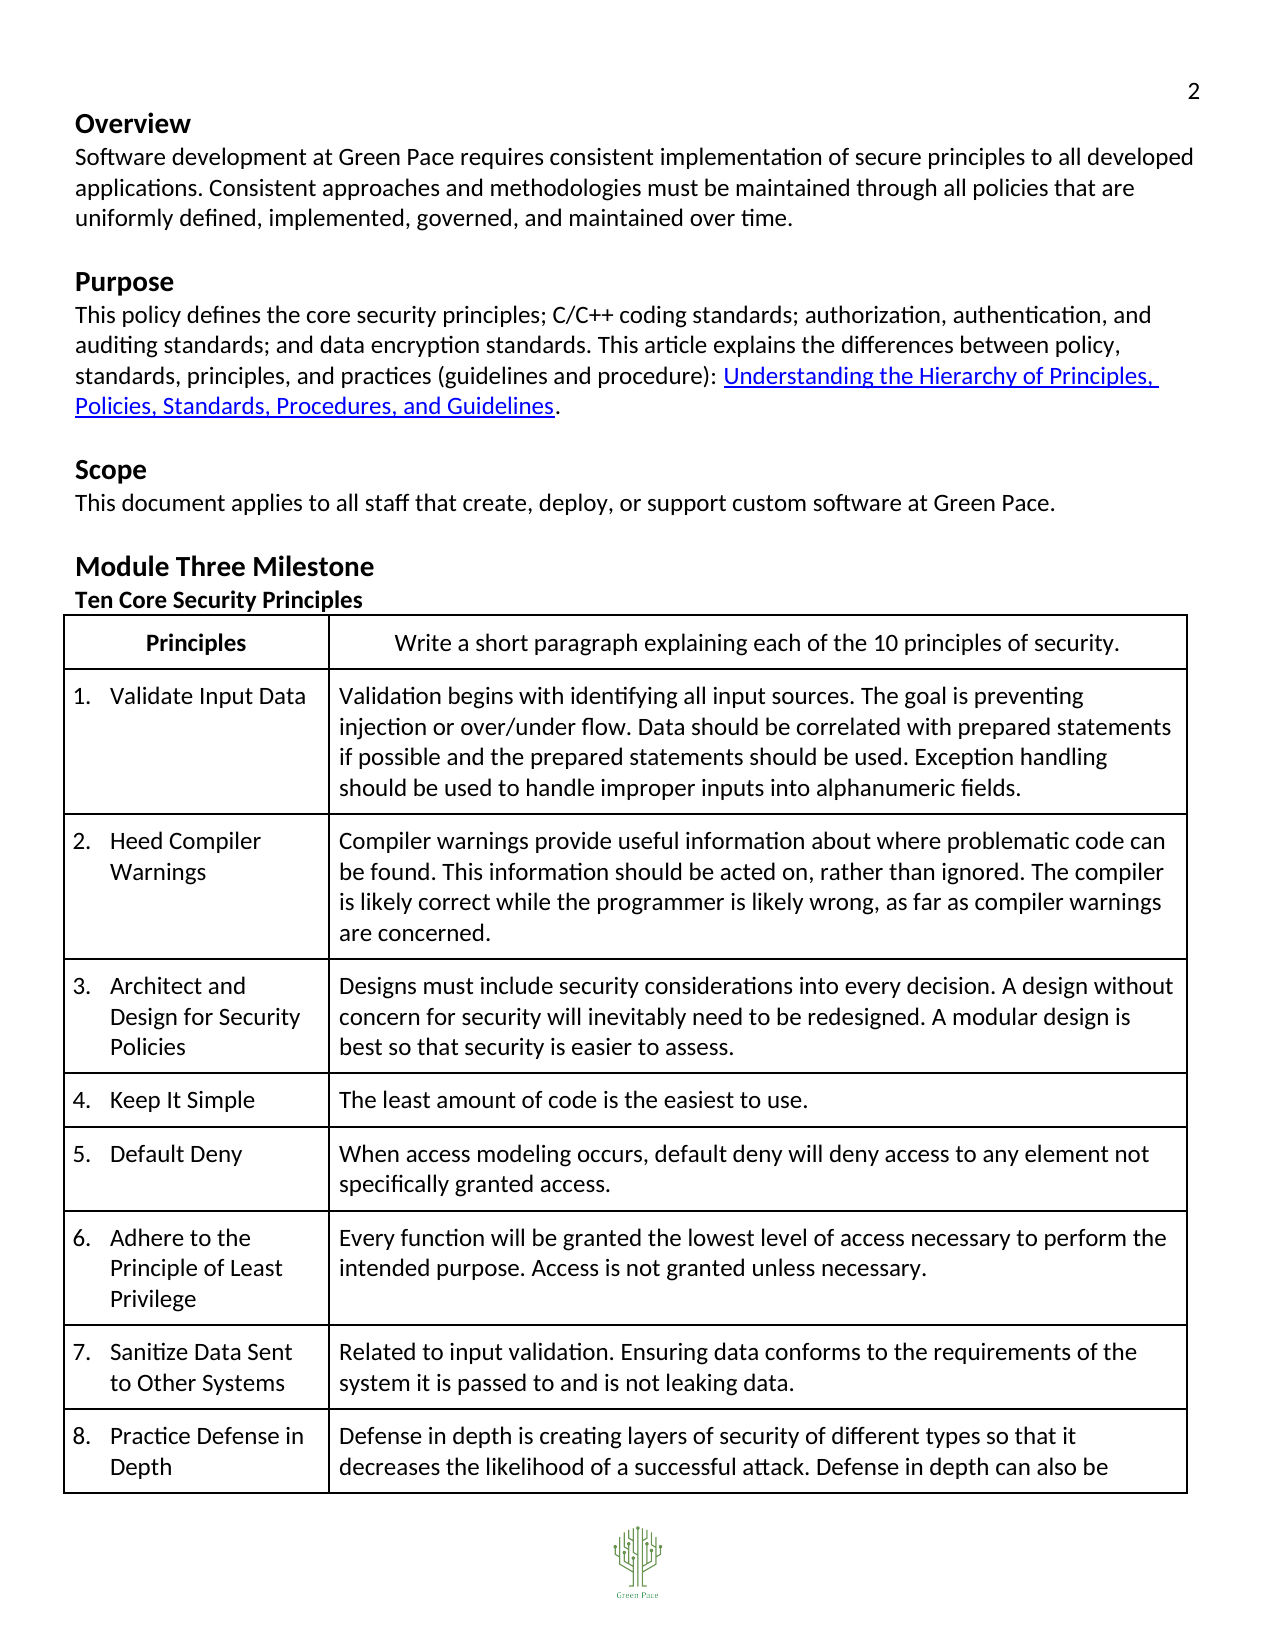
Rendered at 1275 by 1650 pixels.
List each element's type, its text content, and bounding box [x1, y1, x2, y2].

table_cell Sanitize Data Sent to Other Systems [65, 1326, 328, 1408]
table_cell Heed Compiler Warnings [65, 815, 328, 958]
table_cell Validation begins with identifying all input sources. The goal is preventing injection or over/under flow. Data should be correlated with prepared statements if possible and the prepared statements should be used. Exception handling should be used to handle improper inputs into alphanumeric fields. [330, 670, 1186, 813]
table_cell The least amount of code is the easiest to use. [330, 1074, 1186, 1126]
table_cell Default Deny [65, 1128, 328, 1209]
table_cell Every function will be granted the lowest level of access necessary to perform the intended purpose. Access is not granted unless necessary. [330, 1212, 1186, 1324]
picture [605, 1521, 670, 1606]
table_header Write a short paragraph explaining each of the 10 principles of security. [330, 616, 1186, 668]
text Software development at Green Pace requires consistent implementation of secure principles to all developed applications. Consistent approaches and methodologies must be maintained through all policies that are uniformly defined, implemented, governed, and maintained over time. [75, 141, 1200, 233]
table_cell Validate Input Data [65, 670, 328, 813]
subtitle Purpose [75, 263, 1200, 299]
table_cell Architect and Design for Security Policies [65, 960, 328, 1072]
table_header Principles [65, 616, 328, 668]
table_cell When access modeling occurs, default deny will deny access to any element not specifically granted access. [330, 1128, 1186, 1209]
subtitle Module Three Milestone [75, 548, 1200, 584]
subtitle Overview [75, 106, 1200, 141]
table_cell Related to input validation. Ensuring data conforms to the requirements of the system it is passed to and is not leaking data. [330, 1326, 1186, 1408]
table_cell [330, 1410, 1186, 1492]
subtitle Scope [75, 451, 1200, 487]
text This policy defines the core security principles; C/C++ coding standards; authorization, authentication, and auditing standards; and data encryption standards. This article explains the differences between policy, standards, principles, and practices (guidelines and procedure): Understanding the Hierarchy of Principles, Policies, Standards, Procedures, and Guidelines. [75, 299, 1200, 421]
text This document applies to all staff that create, deploy, or support custom software at Green Pace. [75, 487, 1200, 518]
table_cell Keep It Simple [65, 1074, 328, 1126]
table_cell Compiler warnings provide useful information about where problematic code can be found. This information should be acted on, rather than ignored. The compiler is likely correct while the programmer is likely wrong, as far as compiler warnings are concerned. [330, 815, 1186, 958]
table_cell Designs must include security considerations into every decision. A design without concern for security will inevitably need to be redesigned. A modular design is best so that security is easier to assess. [330, 960, 1186, 1072]
table_cell Practice Defense in Depth [65, 1410, 328, 1492]
subtitle Ten Core Security Principles [75, 584, 1200, 614]
table_cell Adhere to the Principle of Least Privilege [65, 1212, 328, 1324]
